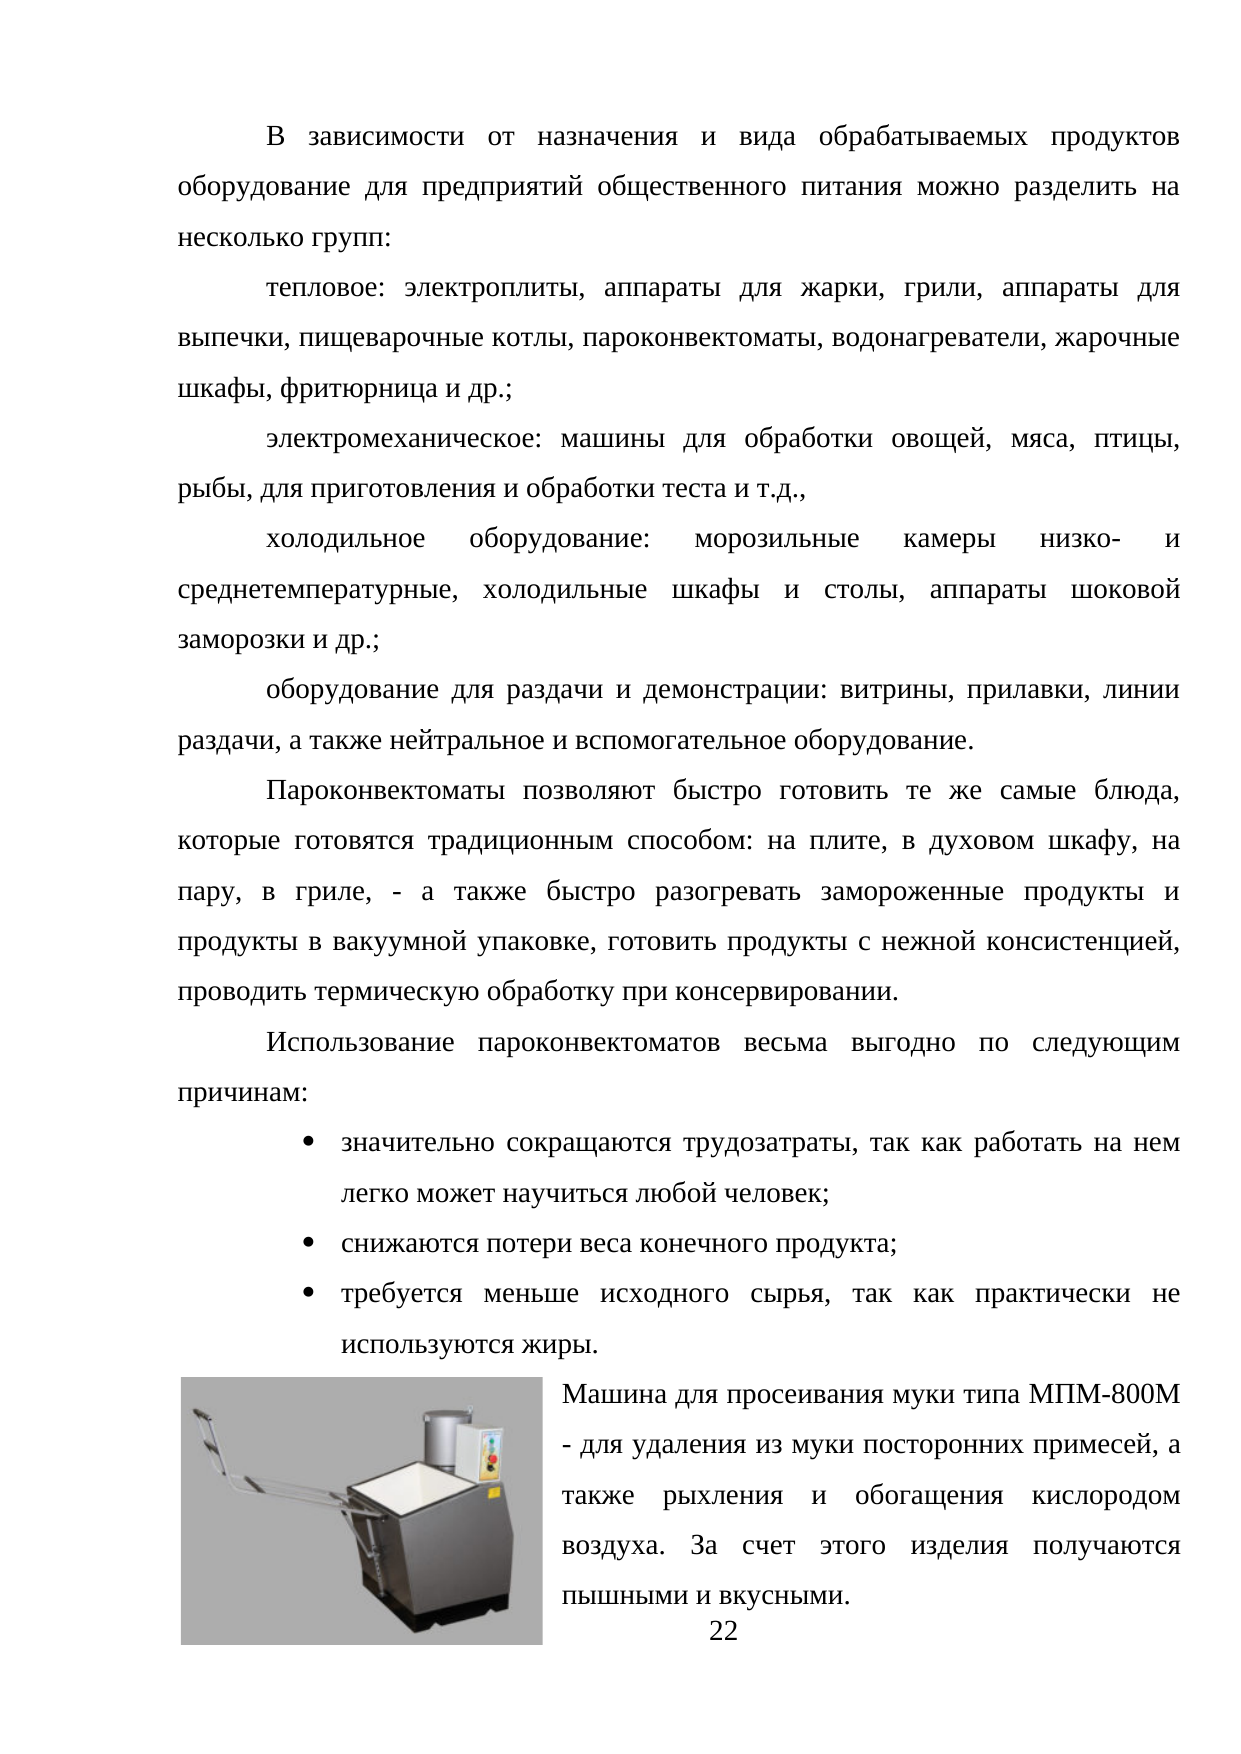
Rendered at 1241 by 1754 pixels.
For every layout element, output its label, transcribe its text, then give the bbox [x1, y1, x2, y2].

text электромеханическое: машины для обработки овощей, мяса, птицы, рыбы, для приготовления и обработки теста и т.д., [177, 420, 1181, 504]
text В зависимости от назначения и вида обрабатываемых продуктов оборудование для предприятий общественного питания можно разделить на несколько групп: [177, 118, 1181, 252]
text тепловое: электроплиты, аппараты для жарки, грили, аппараты для выпечки, пищеварочные котлы, пароконвектоматы, водонагреватели, жарочные шкафы, фритюрница и др.; [177, 269, 1181, 403]
list снижаются потери веса конечного продукта; [303, 1225, 1181, 1259]
text Пароконвектоматы позволяют быстро готовить те же самые блюда, которые готовятся традиционным способом: на плите, в духовом шкафу, на пару, в гриле, - а также быстро разогревать замороженные продукты и продукты в вакуумной упаковке, готовить продукты с нежной консистенцией, проводить термическую обработку при консервировании. [177, 772, 1181, 1007]
list значительно сокращаются трудозатраты, так как работать на нем легко может научиться любой человек; [303, 1124, 1181, 1208]
text оборудование для раздачи и демонстрации: витрины, прилавки, линии раздачи, а также нейтральное и вспомогательное оборудование. [177, 672, 1181, 755]
list требуется меньше исходного сырья, так как практически не используются жиры. [303, 1276, 1181, 1359]
text холодильное оборудование: морозильные камеры низко- и среднетемпературные, холодильные шкафы и столы, аппараты шоковой заморозки и др.; [177, 521, 1181, 655]
text Использование пароконвектоматов весьма выгодно по следующим причинам: [177, 1024, 1181, 1108]
picture [177, 1377, 542, 1643]
